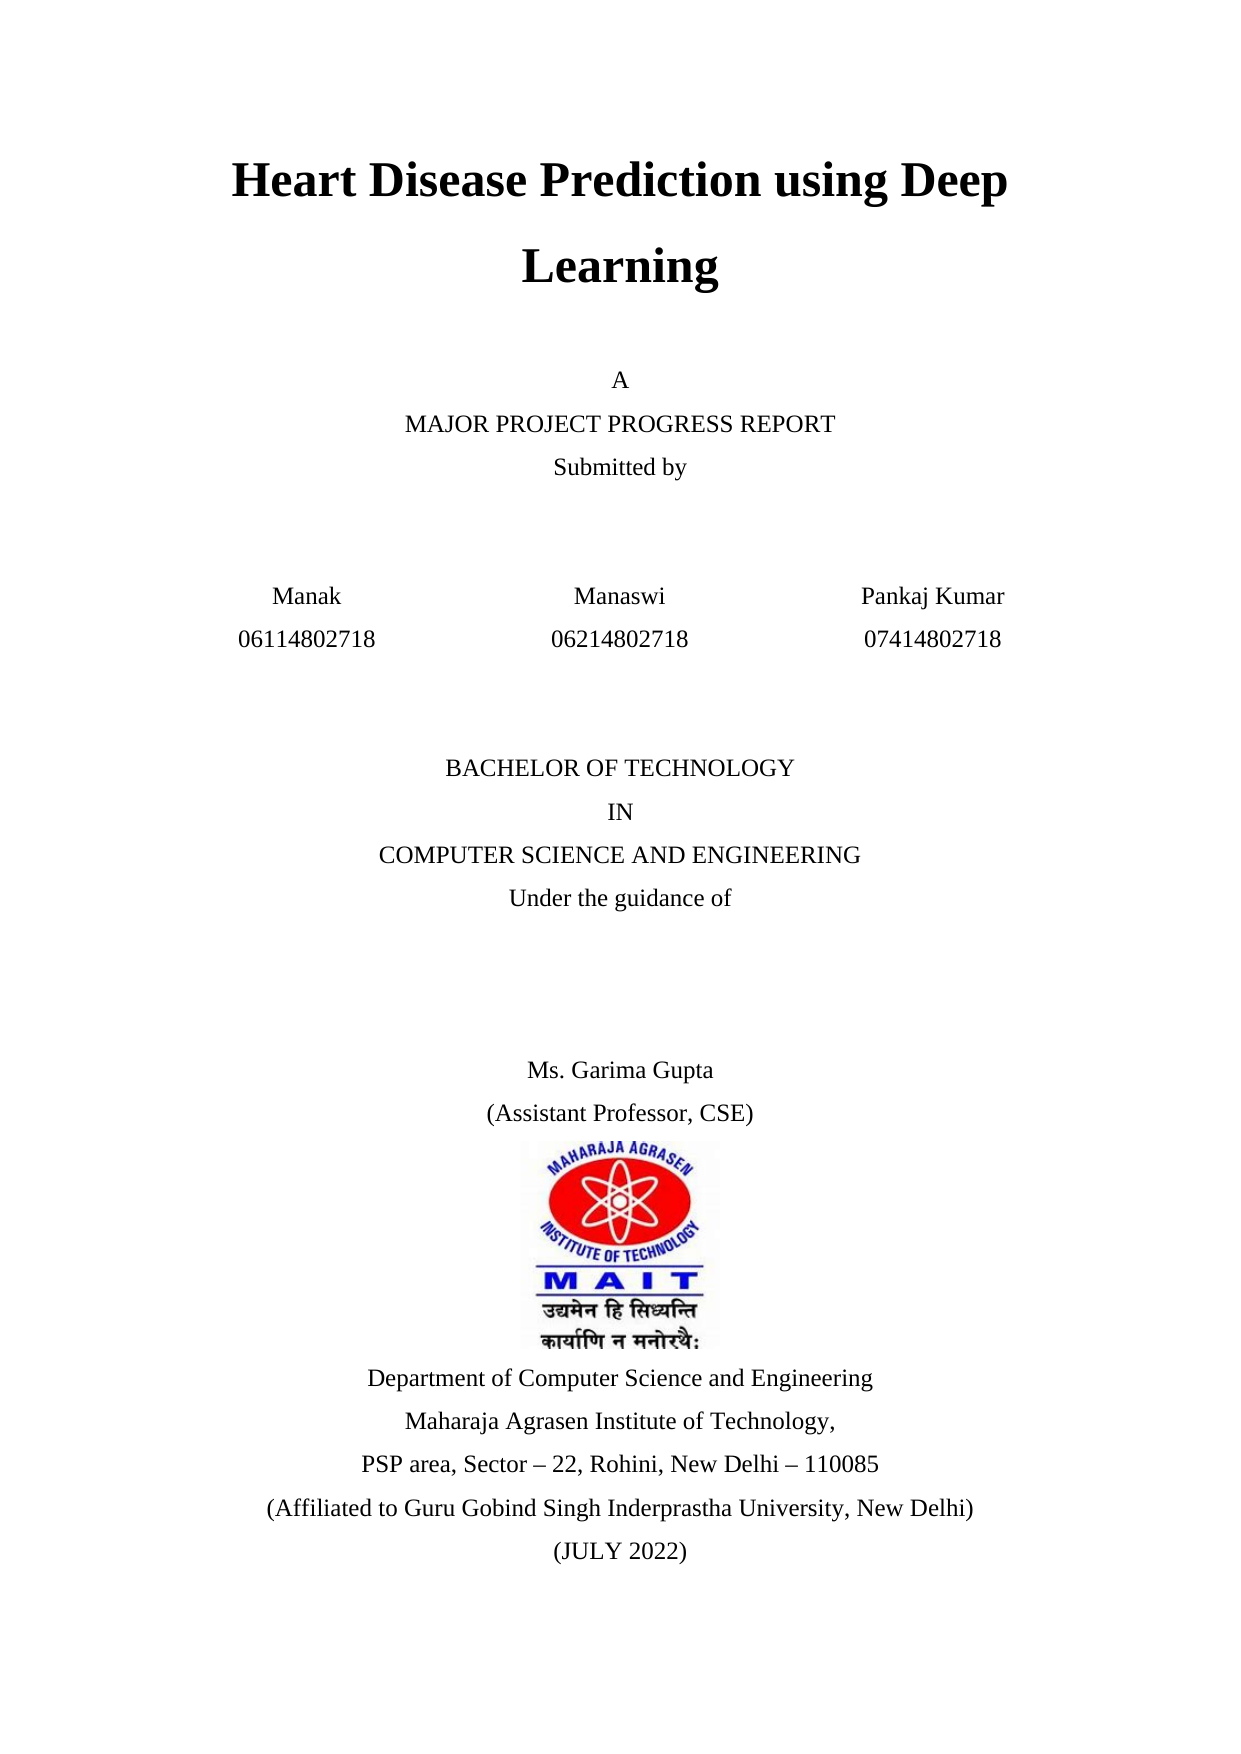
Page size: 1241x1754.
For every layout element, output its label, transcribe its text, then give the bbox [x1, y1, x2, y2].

text (Affiliated to Guru Gobind Singh Inderprastha University, New Delhi) [150, 1493, 1090, 1521]
picture [520, 1141, 720, 1349]
text BACHELOR OF TECHNOLOGY [150, 753, 1090, 782]
text Heart Disease Prediction using Deep Learning [150, 150, 1090, 294]
table_header Manak [150, 581, 463, 624]
text Department of Computer Science and Engineering [150, 1363, 1090, 1392]
text MAJOR PROJECT PROGRESS REPORT [150, 409, 1090, 437]
table_cell 06214802718 [463, 624, 776, 667]
table_header Manaswi [463, 581, 776, 624]
text Under the guidance of [150, 883, 1090, 912]
text IN [150, 797, 1090, 825]
text A [150, 366, 1090, 394]
text Ms. Garima Gupta [150, 1055, 1090, 1084]
text Maharaja Agrasen Institute of Technology, [150, 1406, 1090, 1435]
text (Assistant Professor, CSE) [150, 1098, 1090, 1127]
text Submitted by [150, 452, 1090, 481]
table_cell 07414802718 [776, 624, 1089, 667]
table_header Pankaj Kumar [776, 581, 1089, 624]
text COMPUTER SCIENCE AND ENGINEERING [150, 840, 1090, 868]
table_cell 06114802718 [150, 624, 463, 667]
text PSP area, Sector – 22, Rohini, New Delhi – 110085 [150, 1449, 1090, 1478]
text (JULY 2022) [150, 1536, 1090, 1564]
